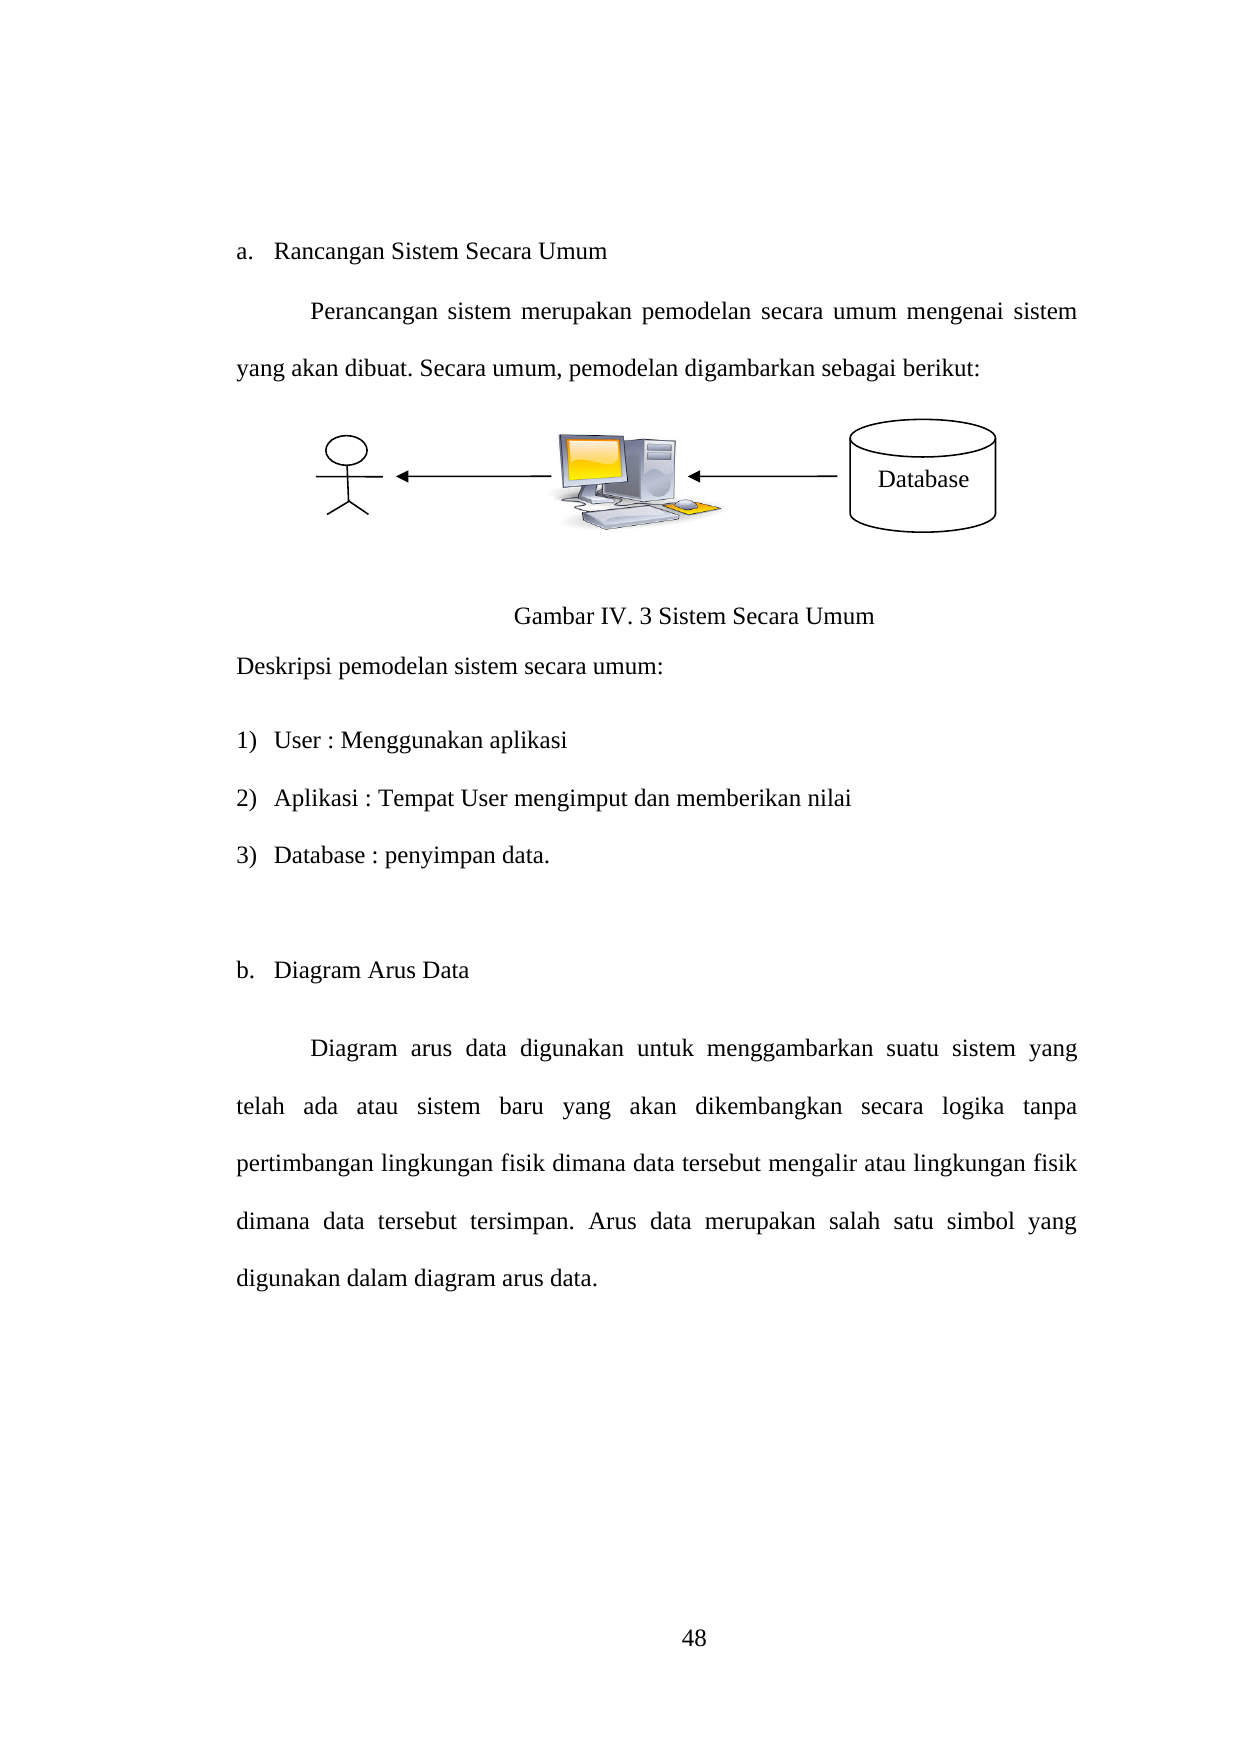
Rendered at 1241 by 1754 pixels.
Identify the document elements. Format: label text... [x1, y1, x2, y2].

list User : Menggunakan aplikasi [236, 725, 1078, 754]
list Diagram Arus Data [236, 955, 1078, 984]
list Rancangan Sistem Secara Umum [236, 236, 1078, 265]
text Gambar IV. 3 Sistem Secara Umum [236, 428, 1078, 630]
list Database : penyimpan data. [236, 840, 1078, 869]
list Aplikasi : Tempat User mengimput dan memberikan nilai [236, 783, 1078, 811]
picture [545, 405, 730, 555]
text Diagram arus data digunakan untuk menggambarkan suatu sistem yang telah ada atau sistem baru yang akan dikembangkan secara logika tanpa pertimbangan lingkungan fisik dimana data tersebut mengalir atau lingkungan fisik dimana data tersebut tersimpan. Arus data merupakan salah satu simbol yang digunakan dalam diagram arus data. [236, 1033, 1078, 1292]
text Perancangan sistem merupakan pemodelan secara umum mengenai sistem yang akan dibuat. Secara umum, pemodelan digambarkan sebagai berikut: [236, 296, 1078, 382]
text Deskripsi pemodelan sistem secara umum: [236, 651, 1078, 680]
